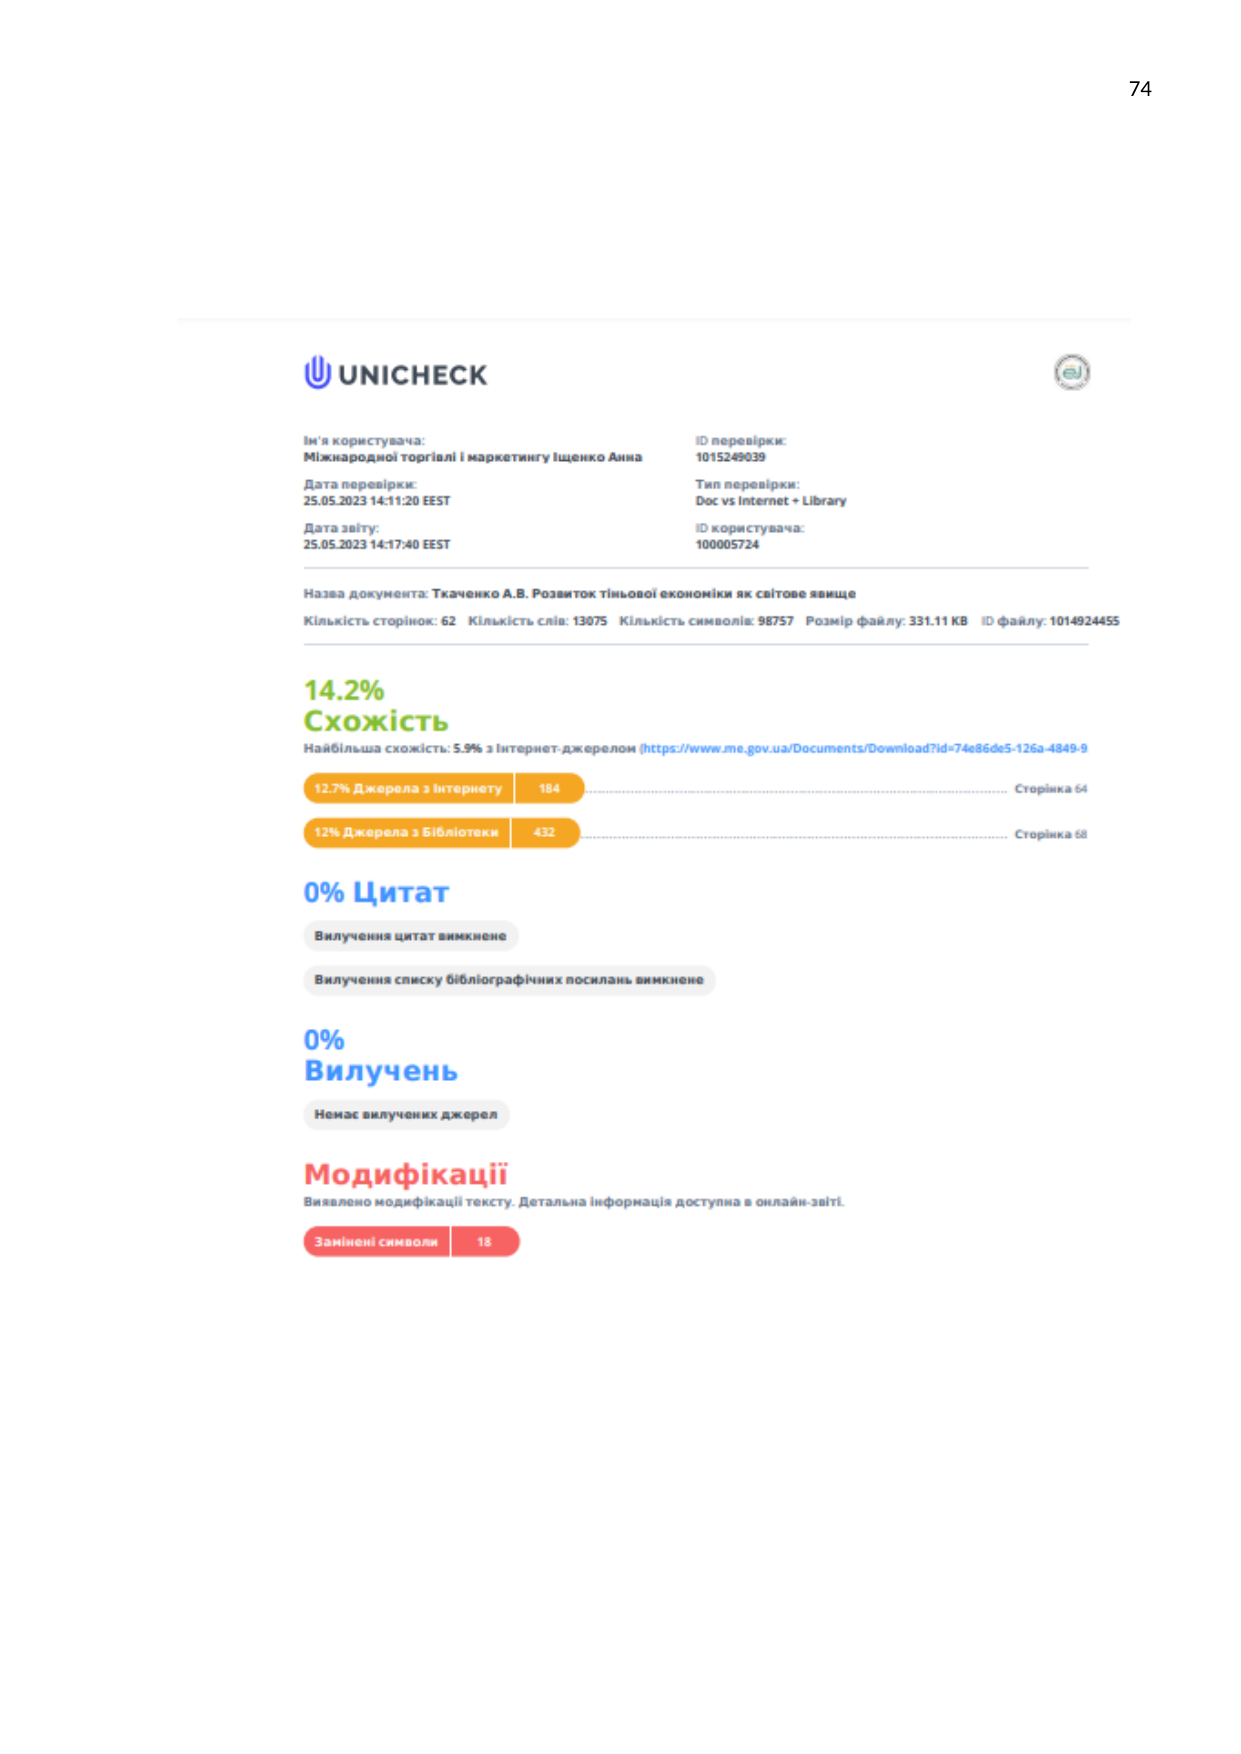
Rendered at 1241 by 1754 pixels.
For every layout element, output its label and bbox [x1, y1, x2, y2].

picture [177, 318, 1131, 1334]
